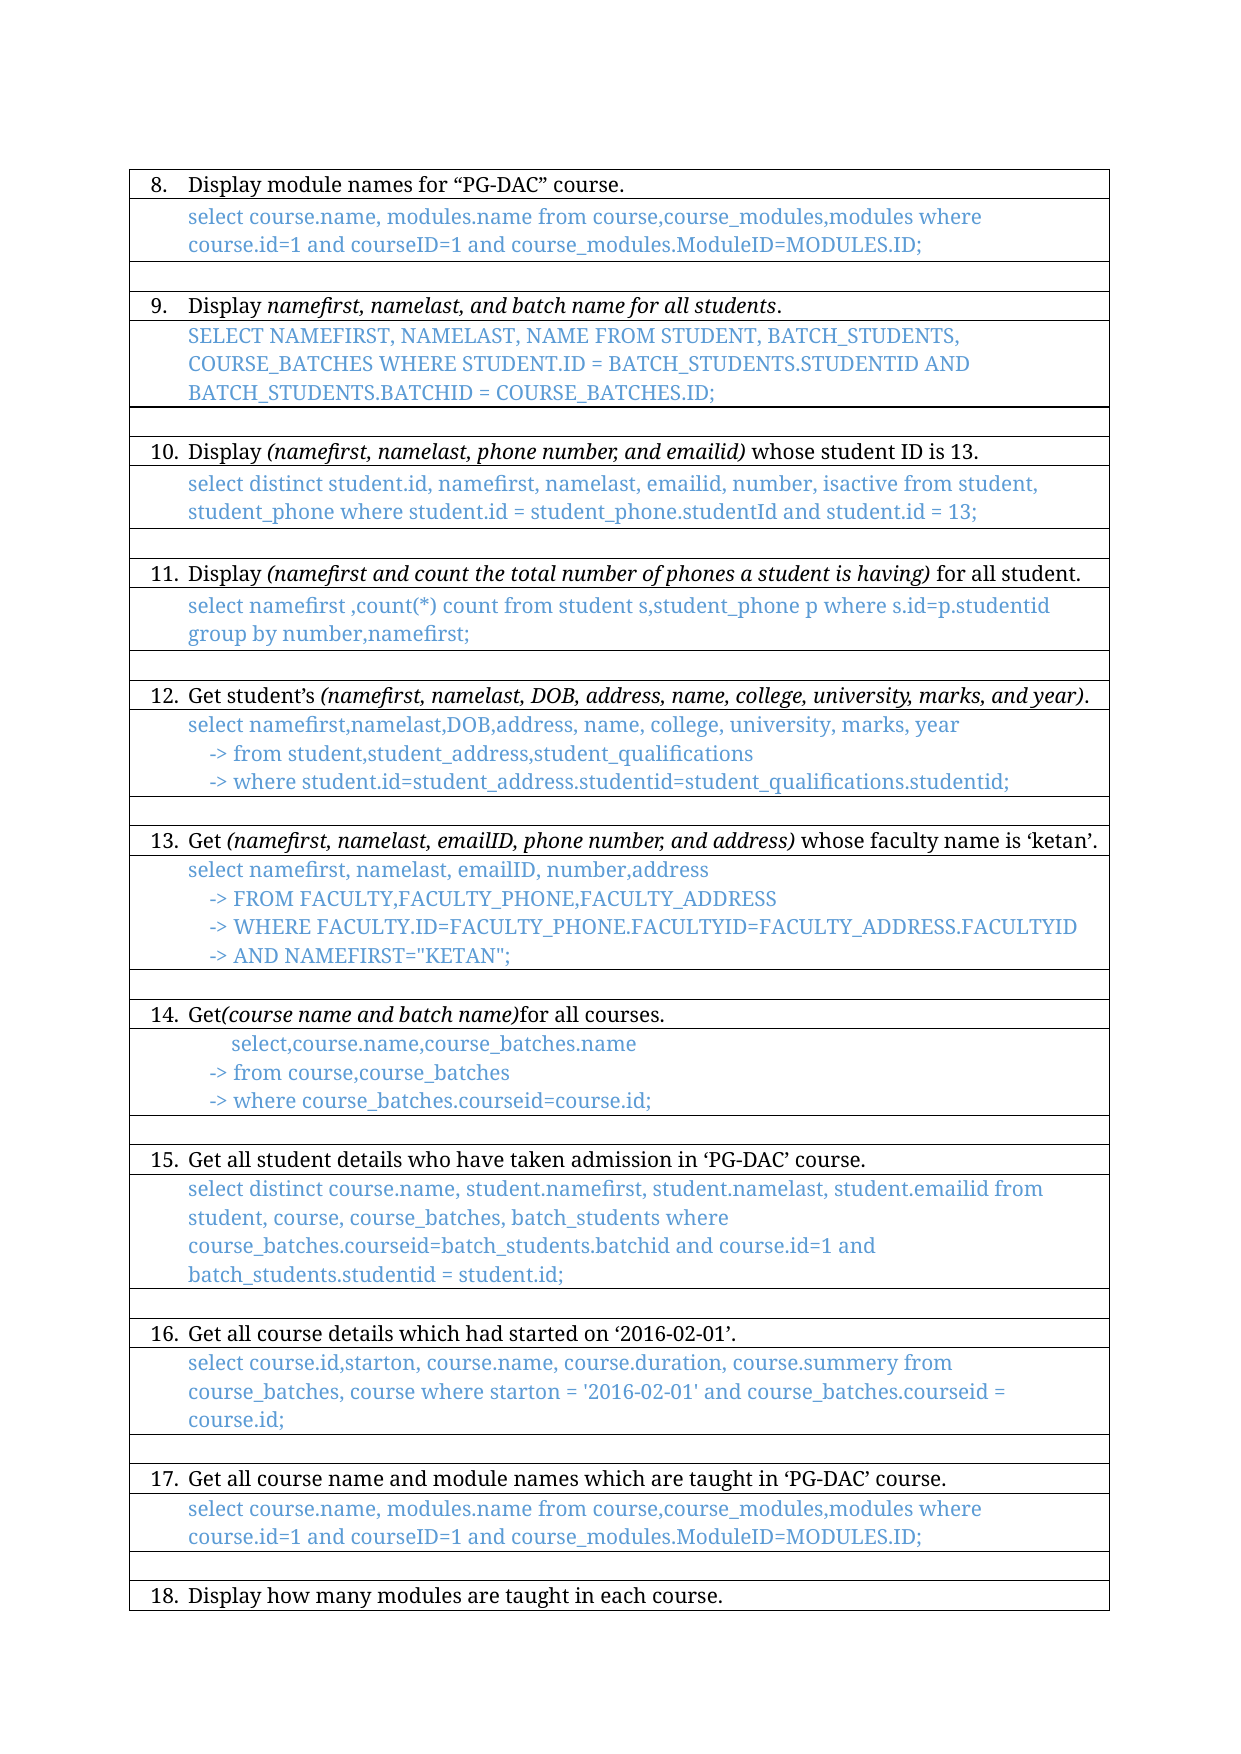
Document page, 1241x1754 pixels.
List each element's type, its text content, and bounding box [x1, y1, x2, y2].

table_cell [130, 262, 1109, 291]
table_cell Get all course details which had started on ‘2016-02-01’. [130, 1319, 1109, 1347]
table_cell select distinct student.id, namefirst, namelast, emailid, number, isactive from student, student_phone where student.id = student_phone.studentId and student.id = 13; [130, 466, 1109, 528]
table_cell select namefirst,namelast,DOB,address, name, college, university, marks, year -> from student,student_address,student_qualifications -> where student.id=student_address.studentid=student_qualifications.studentid; [130, 710, 1109, 796]
table_cell Display module names for “PG-DAC” course. [130, 170, 1109, 198]
table_cell Display (namefirst, namelast, phone number, and emailid) whose student ID is 13. [130, 437, 1109, 465]
table_cell [130, 797, 1109, 825]
table_cell Get (namefirst, namelast, emailID, phone number, and address) whose faculty name is ‘ketan’. [130, 826, 1109, 854]
table_cell Get(course name and batch name)for all courses. [130, 1000, 1109, 1028]
table_cell [130, 970, 1109, 999]
table_cell Get all course name and module names which are taught in ‘PG-DAC’ course. [130, 1464, 1109, 1493]
table_cell Get student’s (namefirst, namelast, DOB, address, name, college, university, marks, and year). [130, 681, 1109, 709]
table_cell Display how many modules are taught in each course. [130, 1581, 1109, 1609]
table_cell [130, 651, 1109, 680]
table_cell [130, 1552, 1109, 1580]
table_cell select namefirst, namelast, emailID, number,address -> FROM FACULTY,FACULTY_PHONE,FACULTY_ADDRESS -> WHERE FACULTY.ID=FACULTY_PHONE.FACULTYID=FACULTY_ADDRESS.FACULTYID -> AND NAMEFIRST="KETAN"; [130, 856, 1109, 969]
table_cell [130, 1289, 1109, 1318]
table_cell select distinct course.name, student.namefirst, student.namelast, student.emailid from student, course, course_batches, batch_students where course_batches.courseid=batch_students.batchid and course.id=1 and batch_students.studentid = student.id; [130, 1175, 1109, 1288]
table_cell [130, 529, 1109, 558]
table_cell select course.name, modules.name from course,course_modules,modules where course.id=1 and courseID=1 and course_modules.ModuleID=MODULES.ID; [130, 199, 1109, 261]
table_cell Display namefirst, namelast, and batch name for all students. [130, 292, 1109, 320]
table_cell Get all student details who have taken admission in ‘PG-DAC’ course. [130, 1145, 1109, 1173]
table_cell [130, 1435, 1109, 1463]
table_cell select course.id,starton, course.name, course.duration, course.summery from course_batches, course where starton = '2016-02-01' and course_batches.courseid = course.id; [130, 1348, 1109, 1434]
table_cell select course.name, modules.name from course,course_modules,modules where course.id=1 and courseID=1 and course_modules.ModuleID=MODULES.ID; [130, 1494, 1109, 1551]
table_cell Display (namefirst and count the total number of phones a student is having) for all student. [130, 559, 1109, 587]
table_cell select namefirst ,count(*) count from student s,student_phone p where s.id=p.studentid group by number,namefirst; [130, 588, 1109, 650]
table_cell select,course.name,course_batches.name -> from course,course_batches -> where course_batches.courseid=course.id; [130, 1029, 1109, 1114]
table_cell SELECT NAMEFIRST, NAMELAST, NAME FROM STUDENT, BATCH_STUDENTS, COURSE_BATCHES WHERE STUDENT.ID = BATCH_STUDENTS.STUDENTID AND BATCH_STUDENTS.BATCHID = COURSE_BATCHES.ID; [130, 321, 1109, 406]
table_cell [130, 1116, 1109, 1144]
table_cell [130, 408, 1109, 436]
